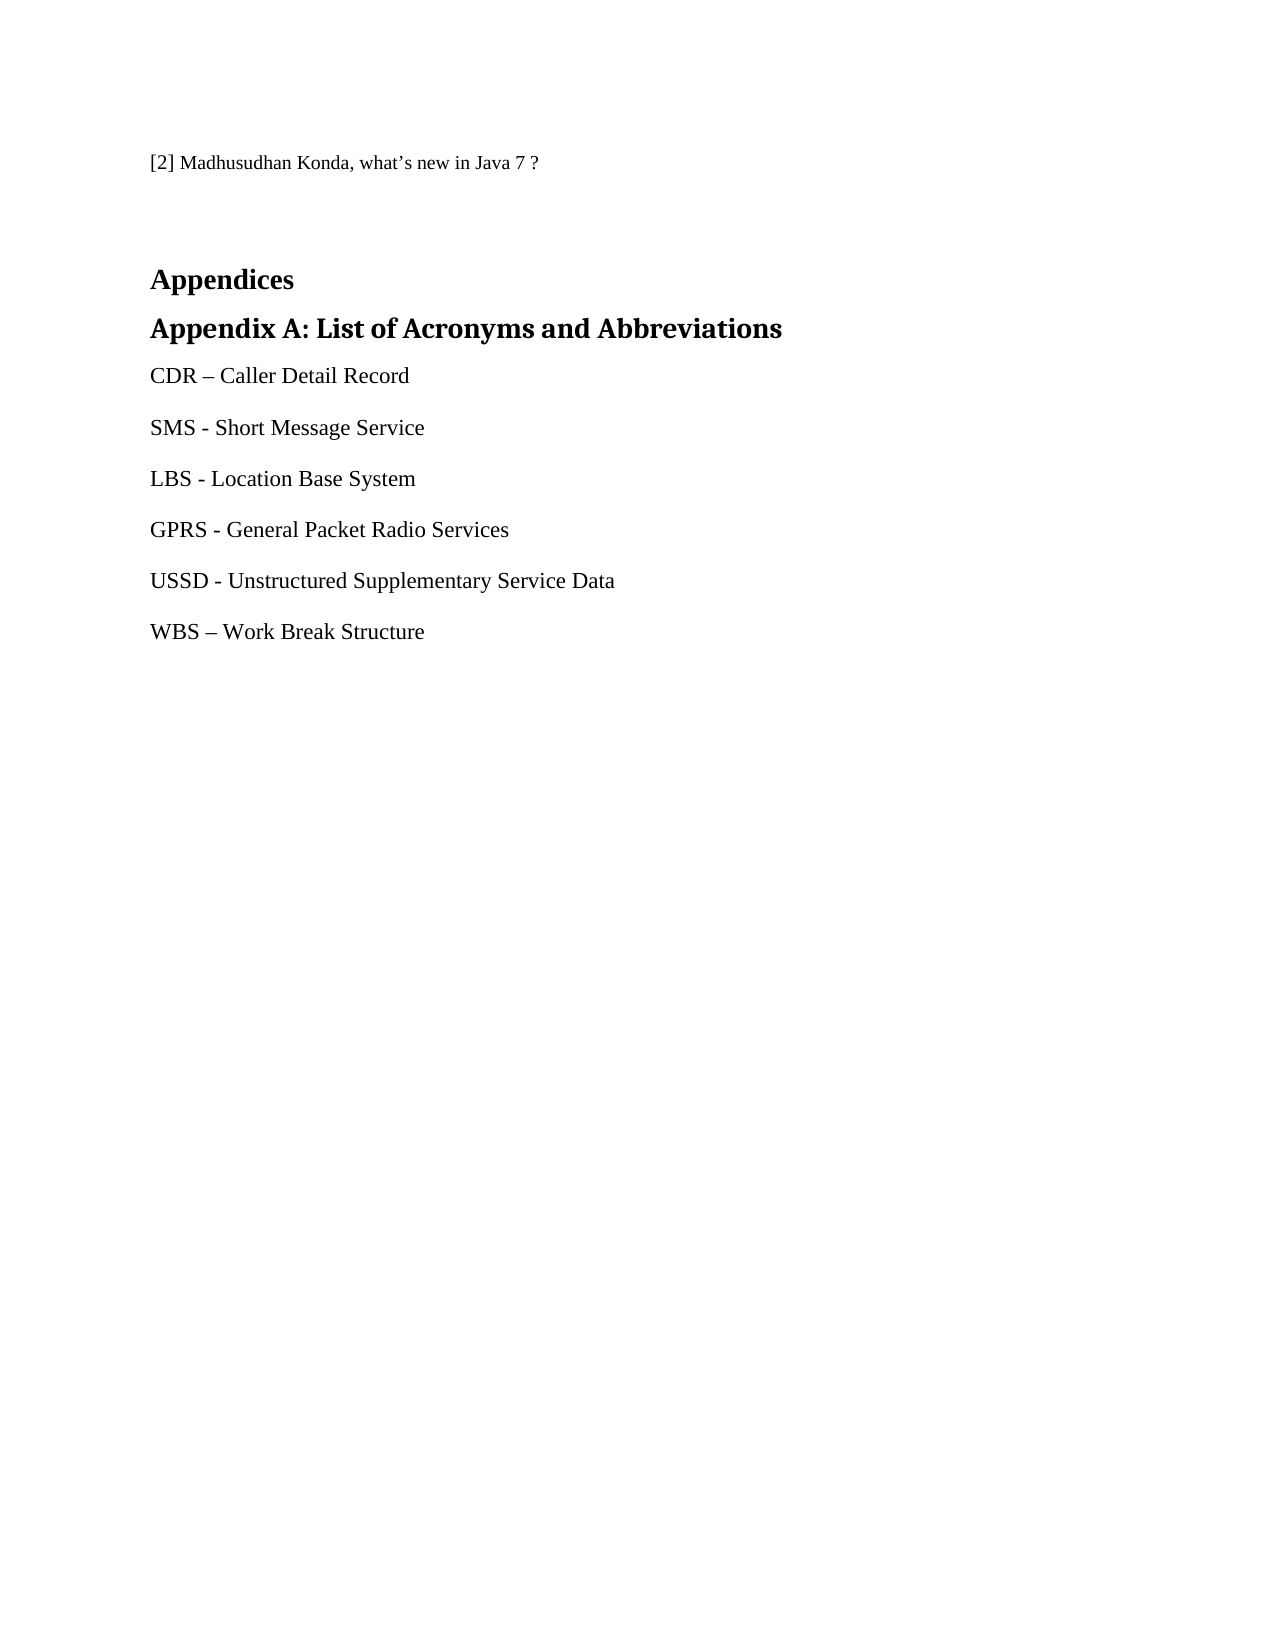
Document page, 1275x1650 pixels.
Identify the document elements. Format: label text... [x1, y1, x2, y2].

text GPRS - General Packet Radio Services [150, 516, 1125, 542]
text LBS - Location Base System [150, 464, 1125, 491]
subtitle Appendix A: List of Acronyms and Abbreviations [150, 312, 1125, 346]
list Appendices [150, 262, 1125, 295]
text [2] Madhusudhan Konda, what’s new in Java 7 ? [150, 150, 1125, 174]
text CDR – Caller Detail Record [150, 362, 1125, 389]
text WBS – Work Break Structure [150, 618, 1125, 644]
text SMS - Short Message Service [150, 413, 1125, 440]
text USSD - Unstructured Supplementary Service Data [150, 567, 1125, 593]
